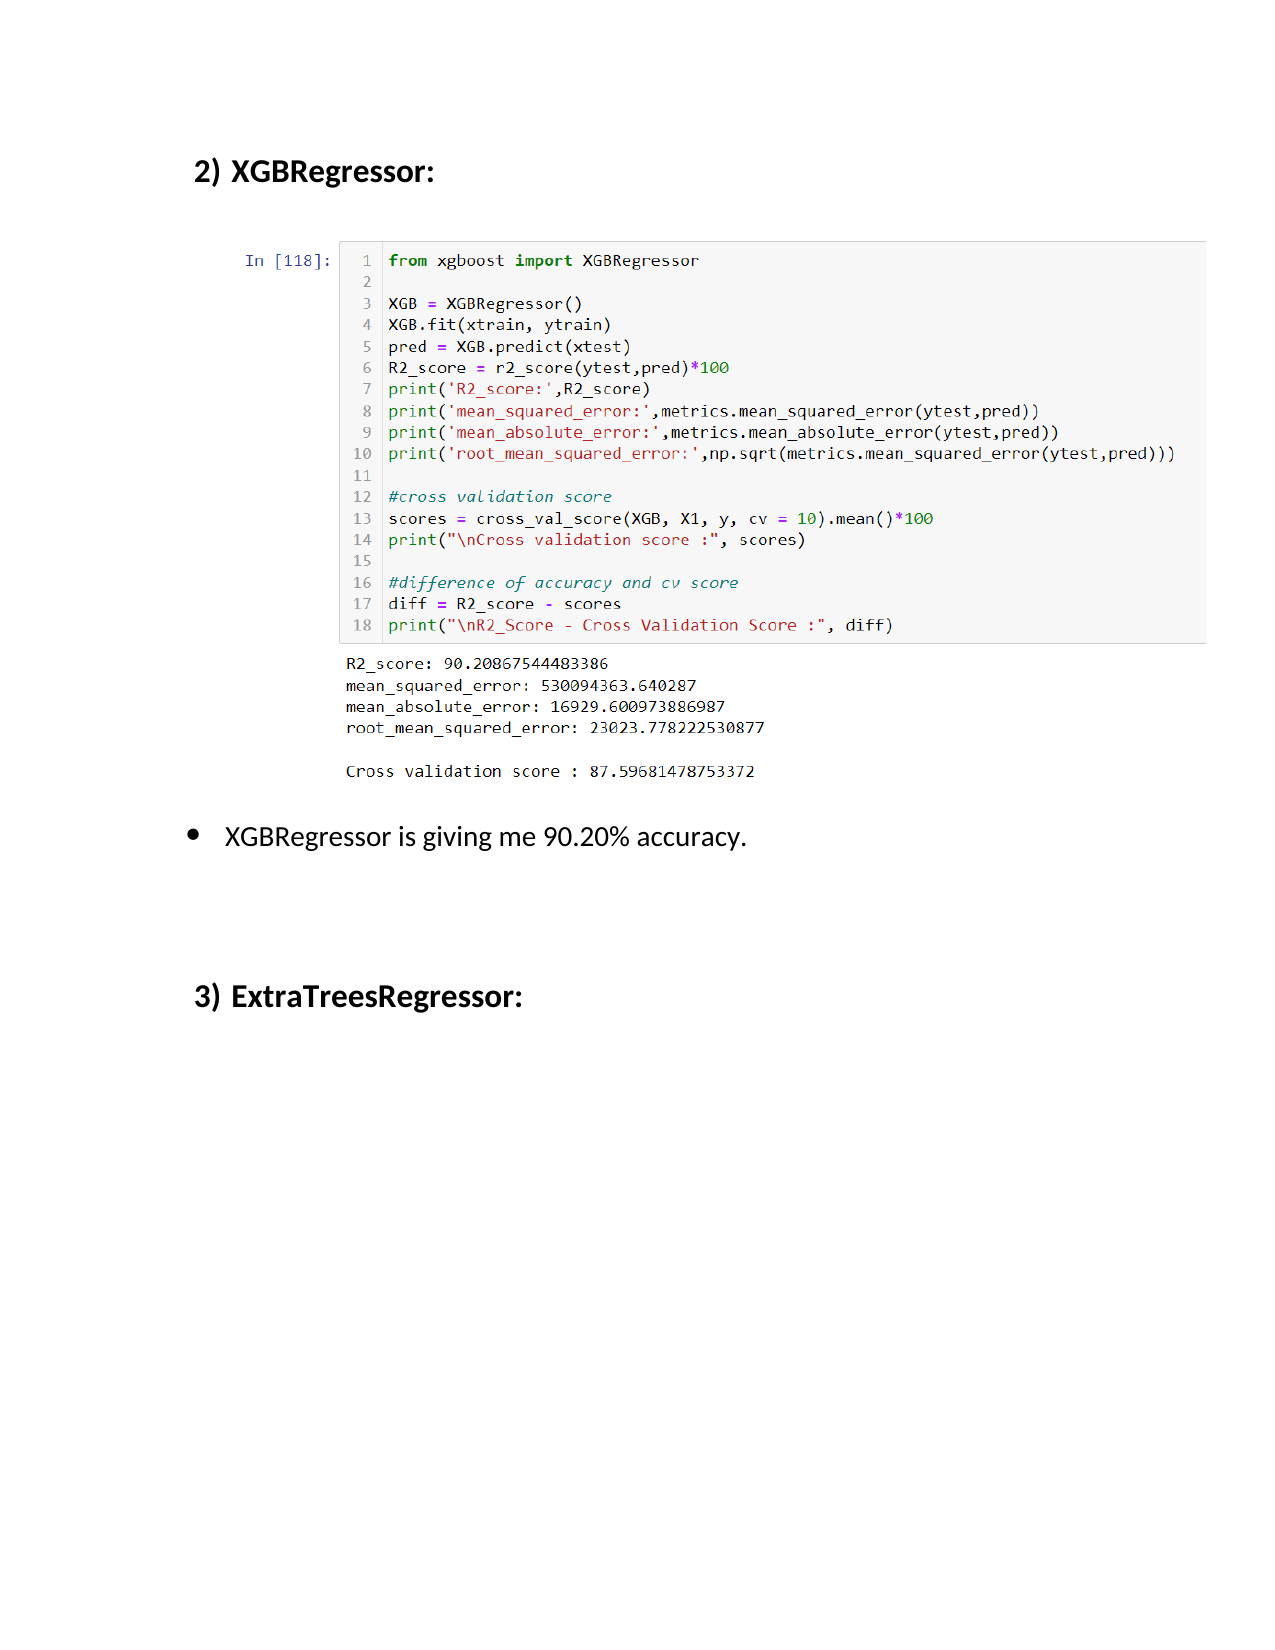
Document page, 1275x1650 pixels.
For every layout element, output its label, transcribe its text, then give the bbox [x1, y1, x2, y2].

list XGBRegressor is giving me 90.20% accuracy. [187, 818, 1125, 854]
picture [231, 236, 1207, 800]
list ExtraTreesRegressor: [194, 976, 1125, 1016]
list XGBRegressor: [194, 150, 1125, 191]
